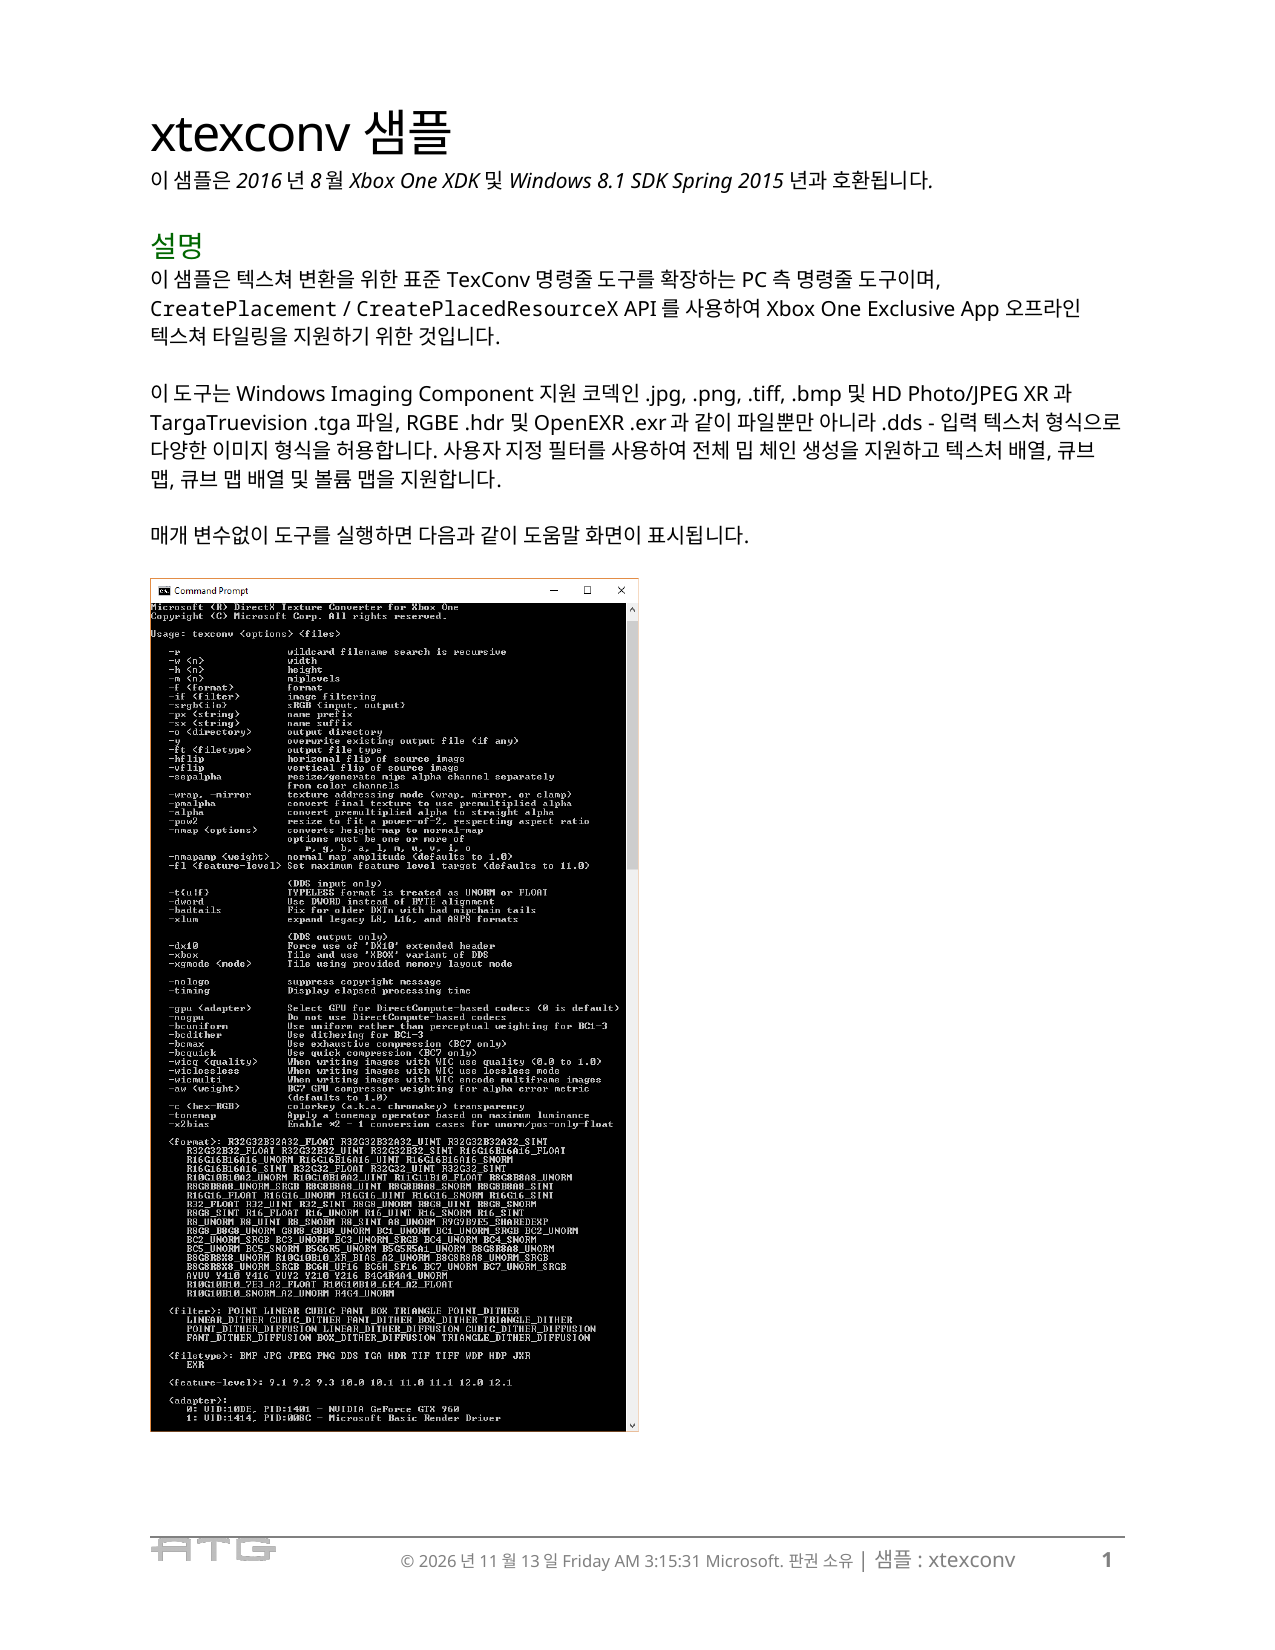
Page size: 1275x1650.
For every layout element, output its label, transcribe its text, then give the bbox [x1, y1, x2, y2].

title xtexconv 샘플 [150, 94, 1125, 166]
text 이 샘플은 텍스쳐 변환을 위한 표준 TexConv 명령줄 도구를 확장하는 PC 측 명령줄 도구이며, CreatePlacement / CreatePlacedResourceX API를 사용하여 Xbox One Exclusive App 오프라인 텍스쳐 타일링을 지원하기 위한 것입니다. [150, 266, 1125, 351]
text 이 샘플은 2016년 8월 Xbox One XDK 및 Windows 8.1 SDK Spring 2015 년과 호환됩니다. [150, 166, 1125, 195]
subtitle 설명 [150, 223, 1125, 266]
text 매개 변수없이 도구를 실행하면 다음과 같이 도움말 화면이 표시됩니다. [150, 522, 1125, 550]
picture [151, 1538, 276, 1561]
picture [150, 578, 639, 1432]
text 이 도구는 Windows Imaging Component 지원 코덱인 .jpg, .png, .tiff, .bmp 및 HD Photo/JPEG XR과 TargaTruevision .tga 파일, RGBE .hdr 및 OpenEXR .exr과 같이 파일뿐만 아니라 .dds - 입력 텍스처 형식으로 다양한 이미지 형식을 허용합니다. 사용자 지정 필터를 사용하여 전체 밉 체인 생성을 지원하고 텍스처 배열, 큐브 맵, 큐브 맵 배열 및 볼륨 맵을 지원합니다. [150, 379, 1125, 493]
